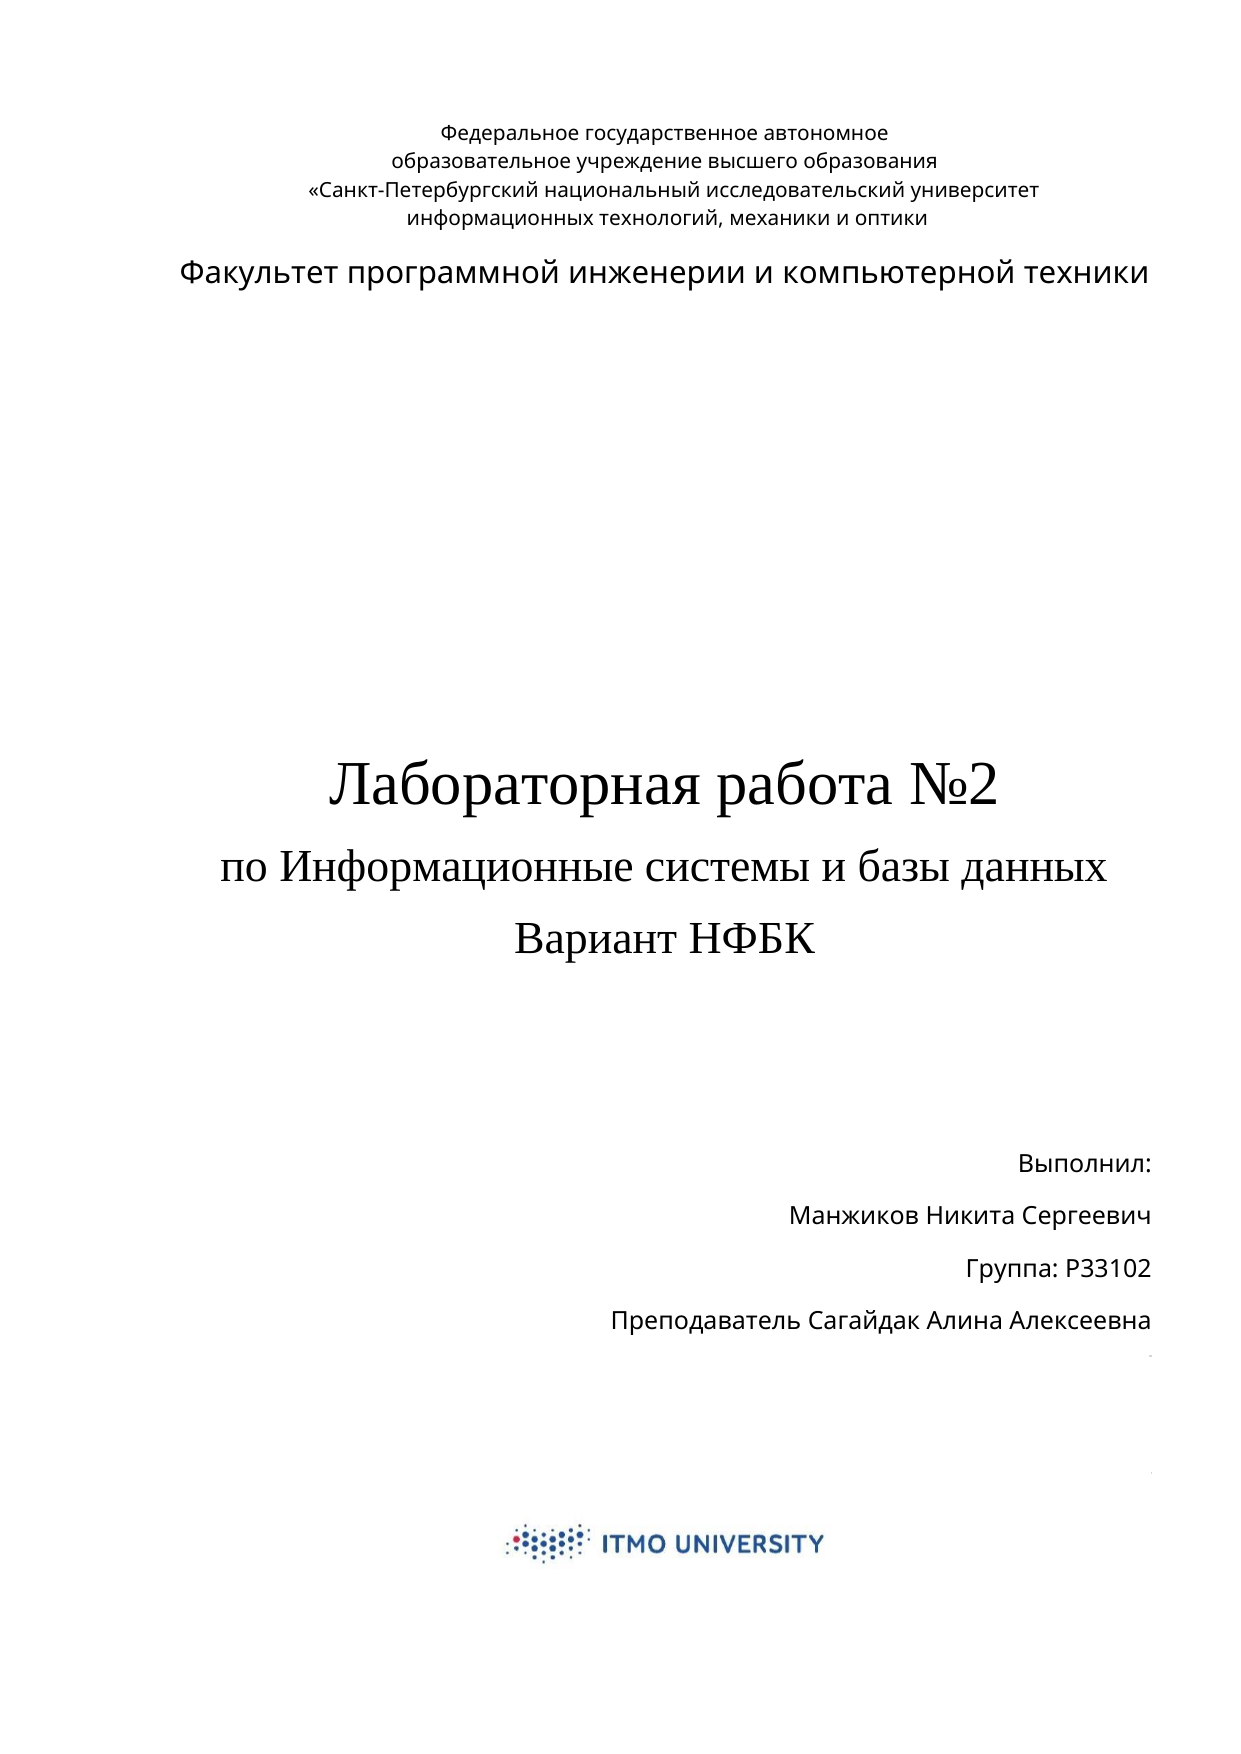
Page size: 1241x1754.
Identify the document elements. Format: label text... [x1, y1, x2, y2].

picture [464, 1492, 865, 1595]
text Лабораторная работа №2 [177, 746, 1152, 818]
text Манжиков Никита Сергеевич [177, 1198, 1152, 1232]
text Группа: P33102 [177, 1250, 1152, 1284]
text Федеральное государственное автономное [177, 118, 1152, 147]
text Вариант НФБК [177, 910, 1152, 963]
text по Информационные системы и базы данных [177, 838, 1152, 891]
text Выполнил: [177, 1146, 1152, 1179]
text Преподаватель Сагайдак Алина Алексеевна [177, 1303, 1152, 1337]
text «Санкт-Петербургский национальный исследовательский университет [177, 175, 1152, 203]
text образовательное учреждение высшего образования [177, 147, 1152, 175]
text Факультет программной инженерии и компьютерной техники [177, 250, 1152, 292]
text информационных технологий, механики и оптики [177, 203, 1152, 232]
